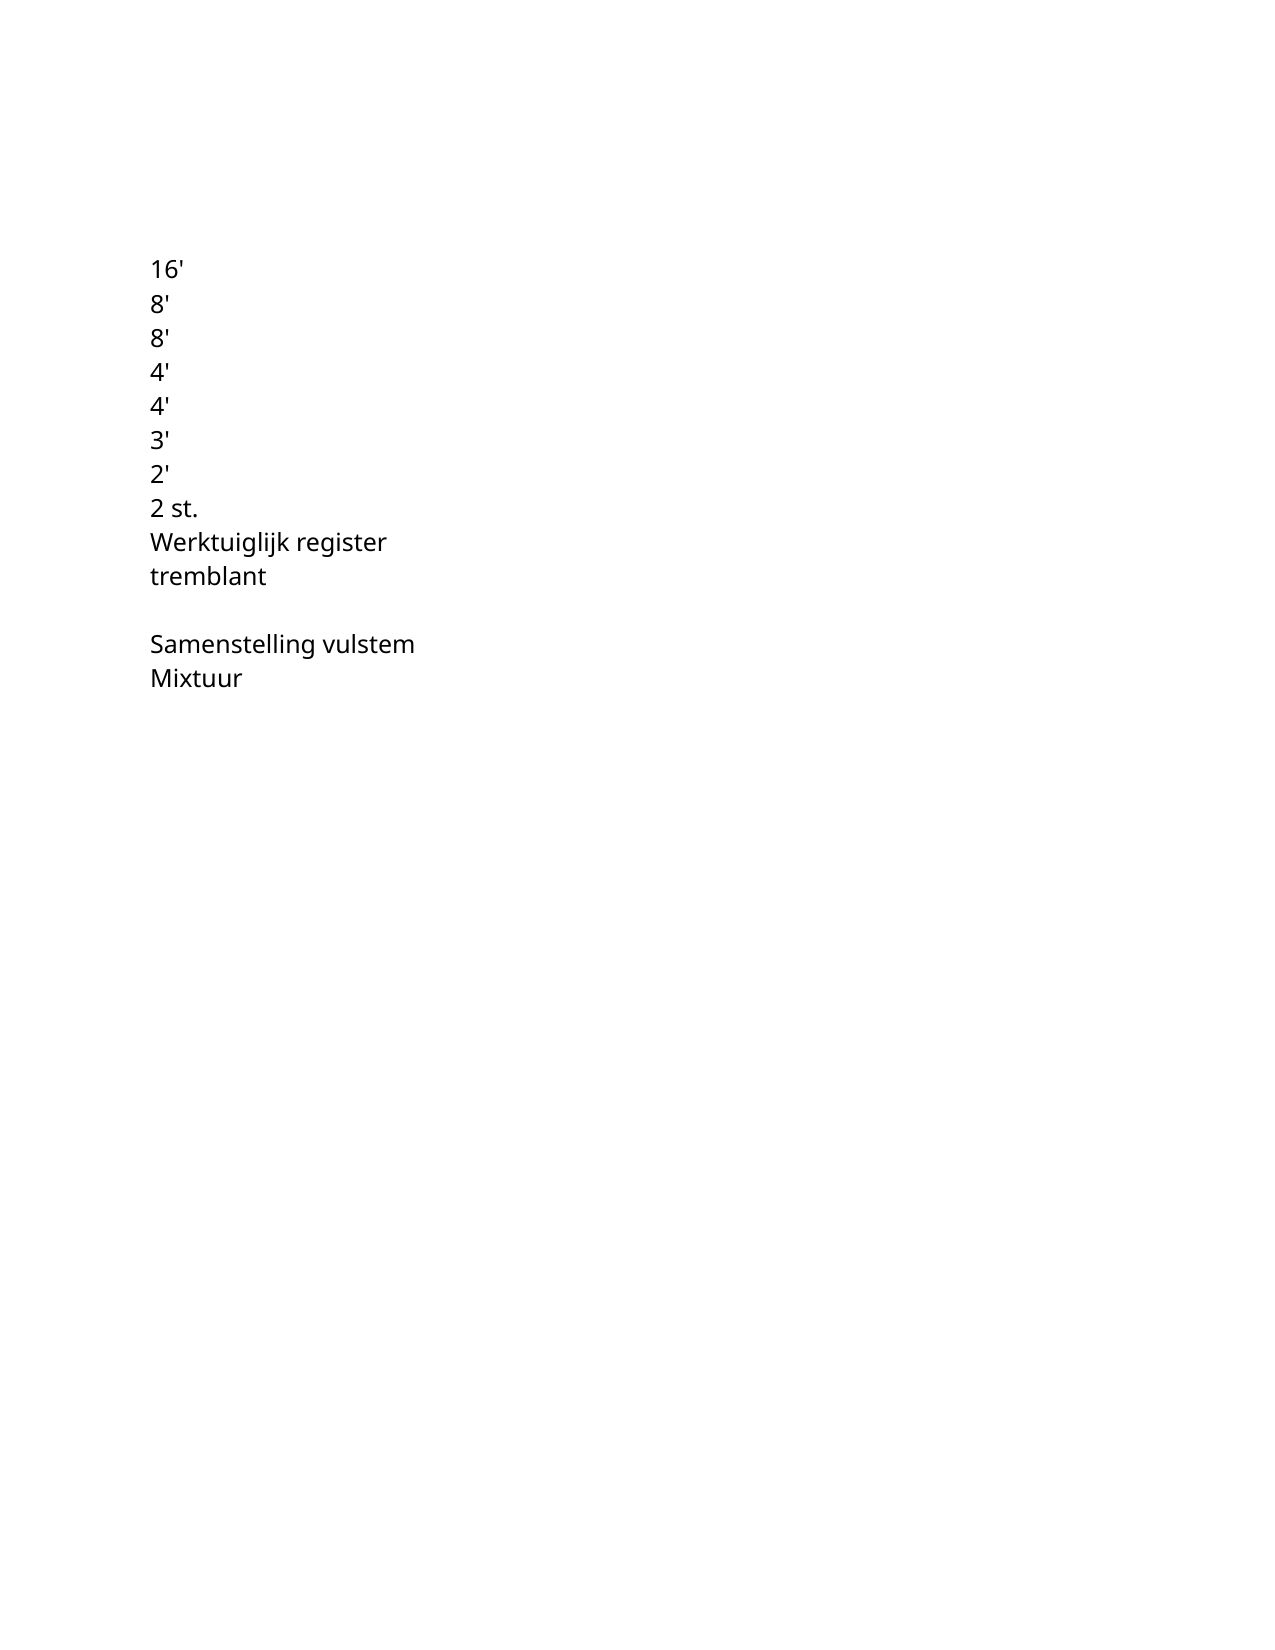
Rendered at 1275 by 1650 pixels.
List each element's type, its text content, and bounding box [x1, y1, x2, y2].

text 2' [150, 457, 1125, 491]
text 16' [150, 252, 1125, 286]
text 3' [150, 422, 1125, 457]
text Mixtuur [150, 661, 1125, 695]
text 2 st. [150, 491, 1125, 525]
text Werktuiglijk register [150, 525, 1125, 559]
text 4' [150, 354, 1125, 388]
text Samenstelling vulstem [150, 627, 1125, 661]
text 4' [150, 388, 1125, 422]
text 8' [150, 286, 1125, 320]
text tremblant [150, 559, 1125, 593]
text 8' [150, 320, 1125, 354]
